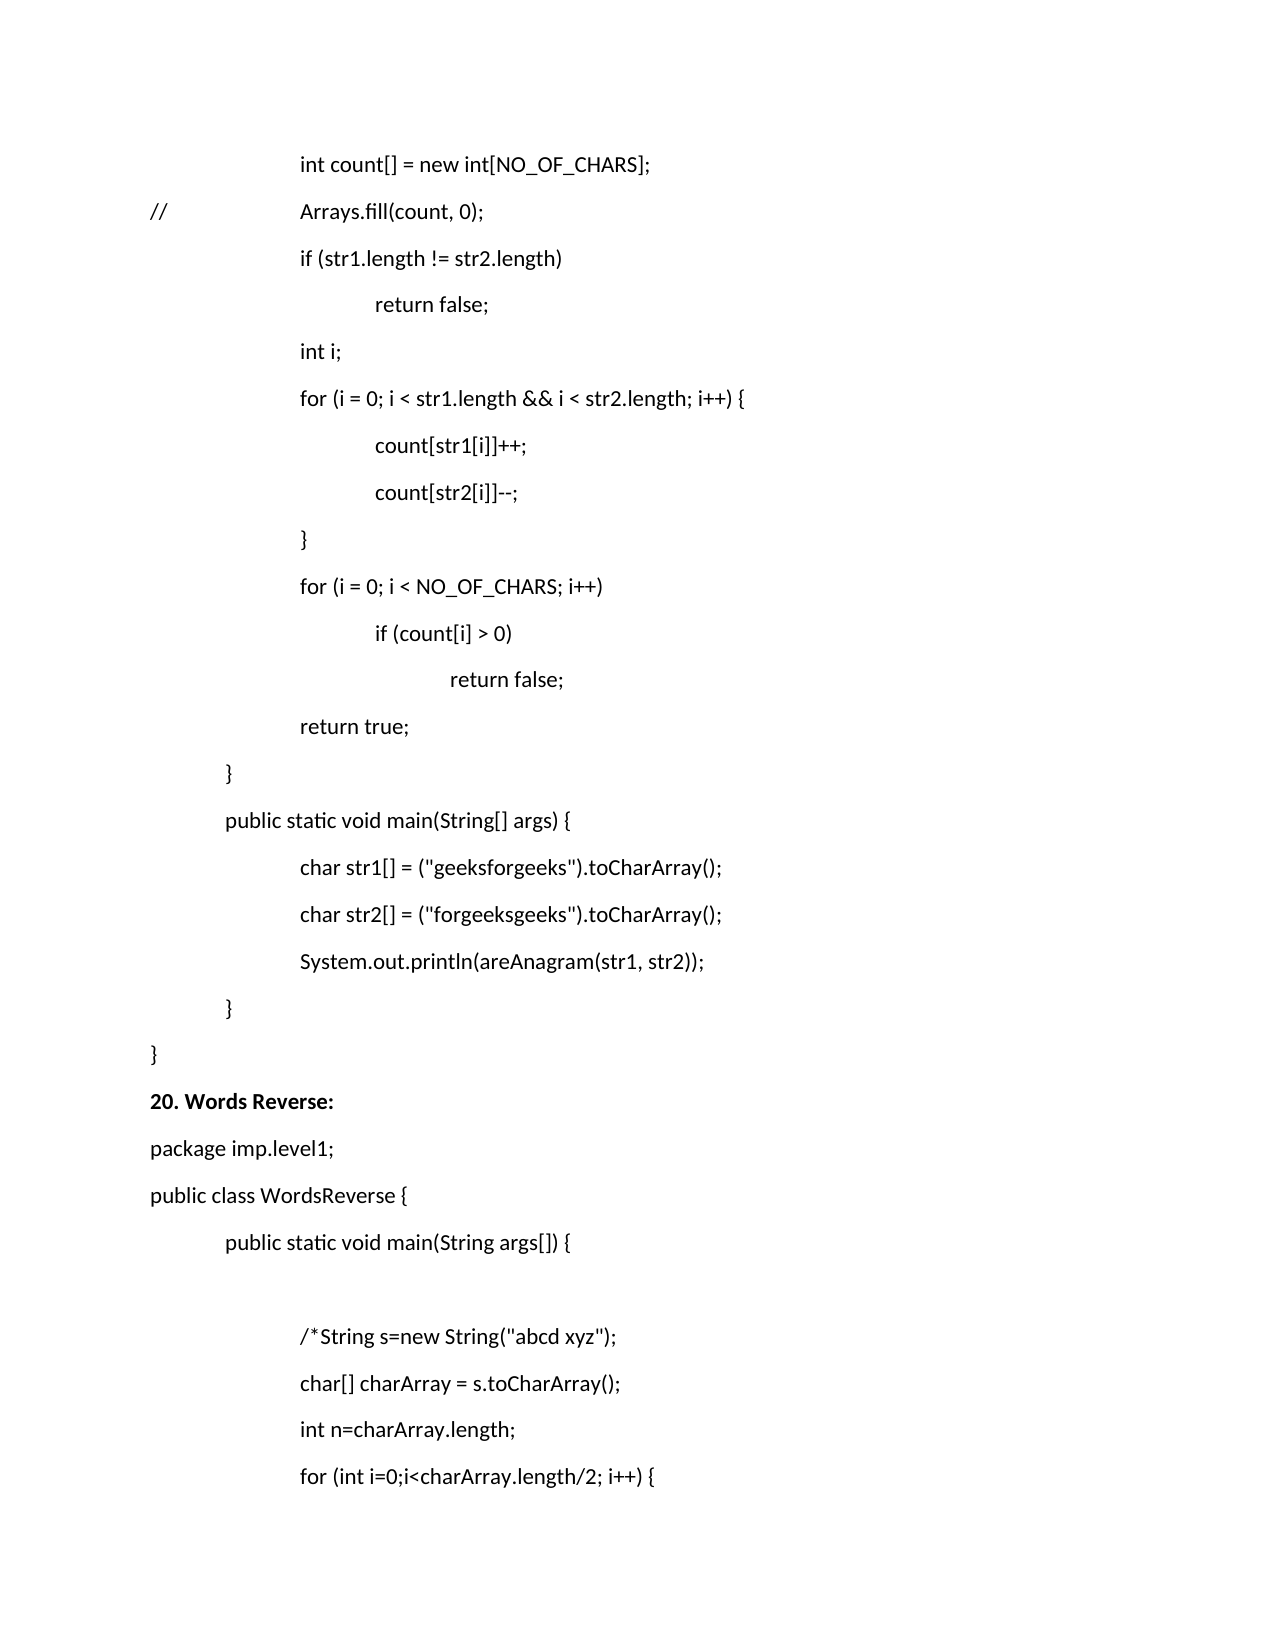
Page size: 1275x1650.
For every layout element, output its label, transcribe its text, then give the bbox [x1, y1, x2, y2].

text int i; [150, 337, 1125, 366]
text for (i = 0; i < NO_OF_CHARS; i++) [150, 572, 1125, 600]
text return true; [150, 712, 1125, 741]
text return false; [150, 291, 1125, 319]
text if (count[i] > 0) [150, 619, 1125, 647]
text /*String s=new String("abcd xyz"); [150, 1322, 1125, 1350]
text return false; [150, 666, 1125, 694]
text } [150, 994, 1125, 1022]
text char str1[] = ("geeksforgeeks").toCharArray(); [150, 853, 1125, 881]
text public class WordsReverse { [150, 1181, 1125, 1209]
text } [150, 1041, 1125, 1069]
text 20. Words Reverse: [150, 1087, 1125, 1116]
text char[] charArray = s.toCharArray(); [150, 1369, 1125, 1397]
text char str2[] = ("forgeeksgeeks").toCharArray(); [150, 900, 1125, 928]
text count[str2[i]]--; [150, 478, 1125, 506]
text int n=charArray.length; [150, 1416, 1125, 1444]
text } [150, 525, 1125, 553]
text if (str1.length != str2.length) [150, 244, 1125, 272]
text public static void main(String args[]) { [150, 1228, 1125, 1256]
text public static void main(String[] args) { [150, 806, 1125, 834]
text int count[] = new int[NO_OF_CHARS]; [150, 150, 1125, 178]
text } [150, 759, 1125, 787]
text // Arrays.fill(count, 0); [150, 197, 1125, 225]
text package imp.level1; [150, 1134, 1125, 1162]
text for (int i=0;i<charArray.length/2; i++) { [150, 1462, 1125, 1491]
text System.out.println(areAnagram(str1, str2)); [150, 947, 1125, 975]
text for (i = 0; i < str1.length && i < str2.length; i++) { [150, 384, 1125, 412]
text count[str1[i]]++; [150, 431, 1125, 459]
